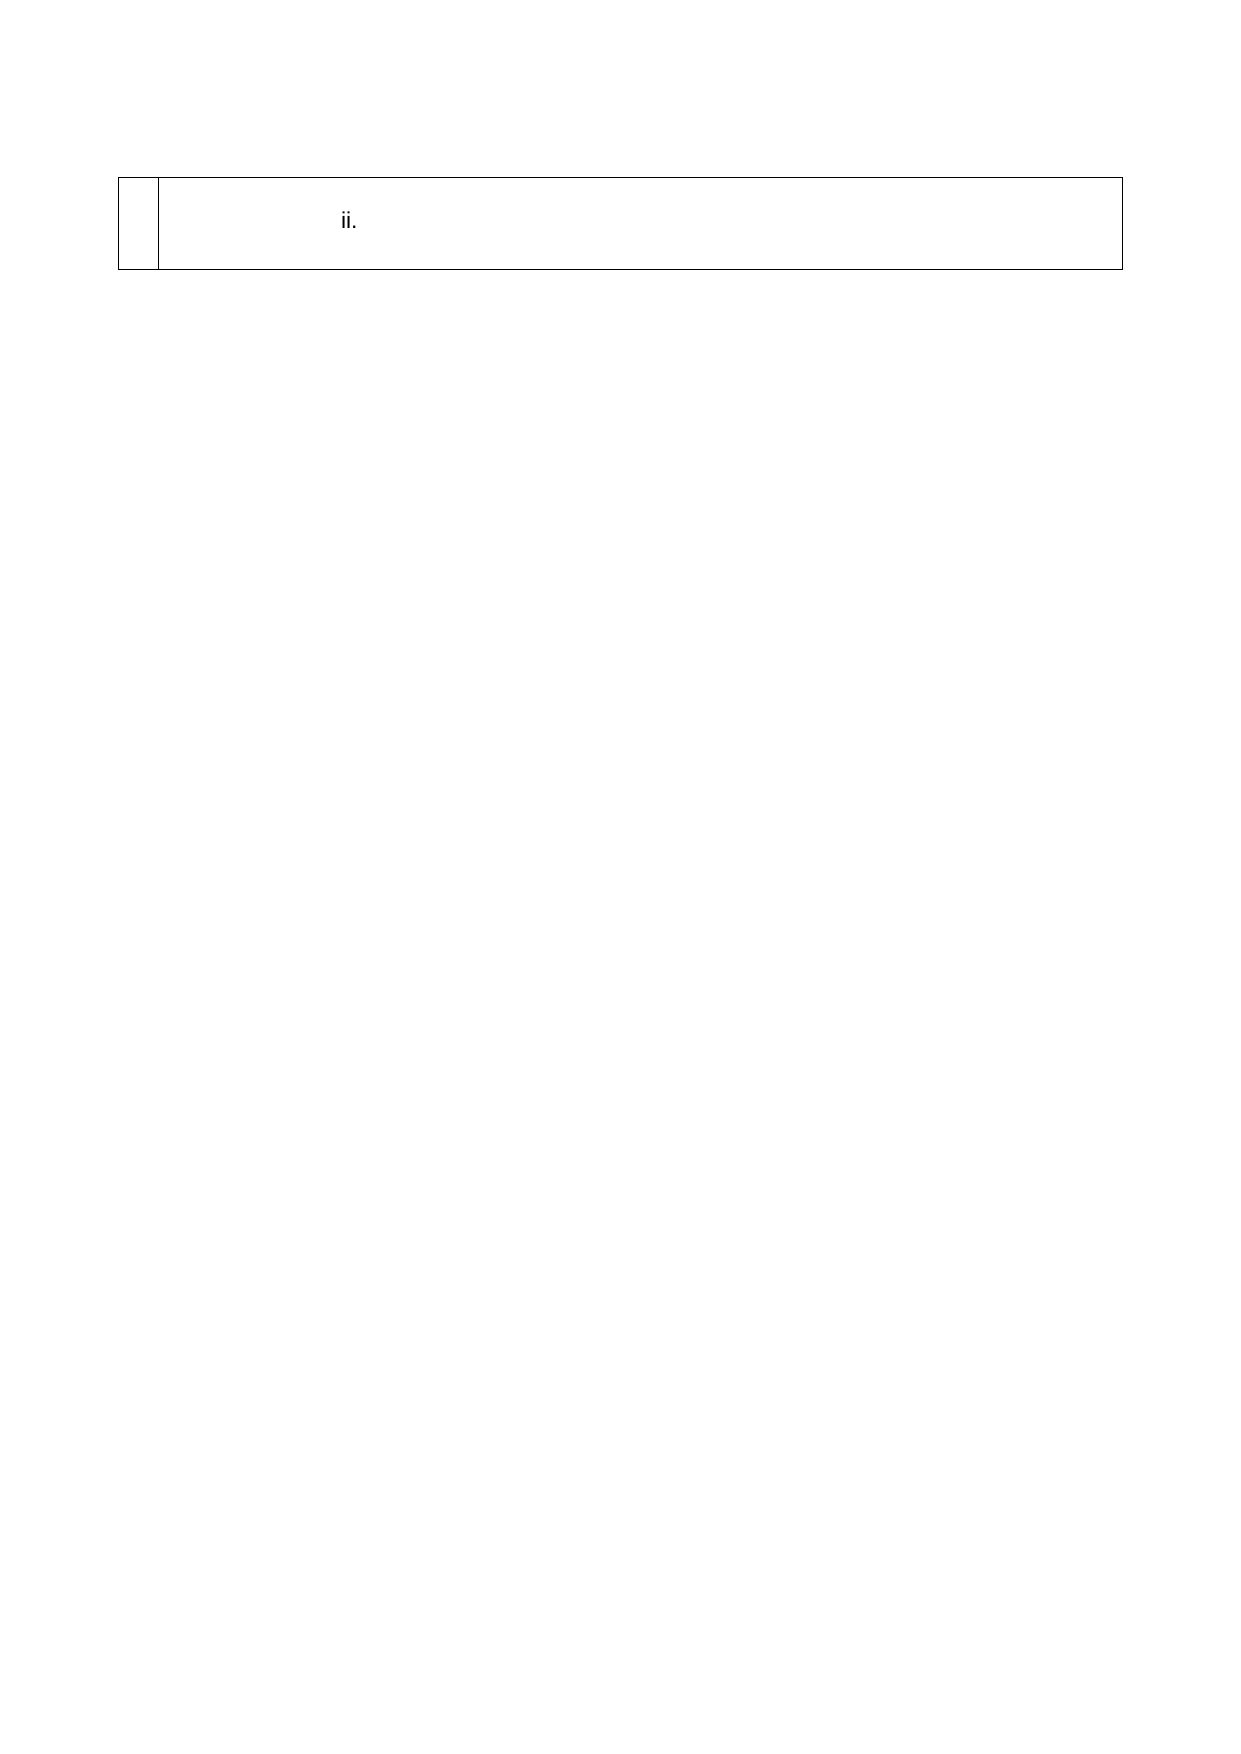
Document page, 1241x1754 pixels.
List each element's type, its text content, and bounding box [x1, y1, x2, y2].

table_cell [159, 178, 1122, 269]
table_cell 내용 [119, 178, 158, 269]
